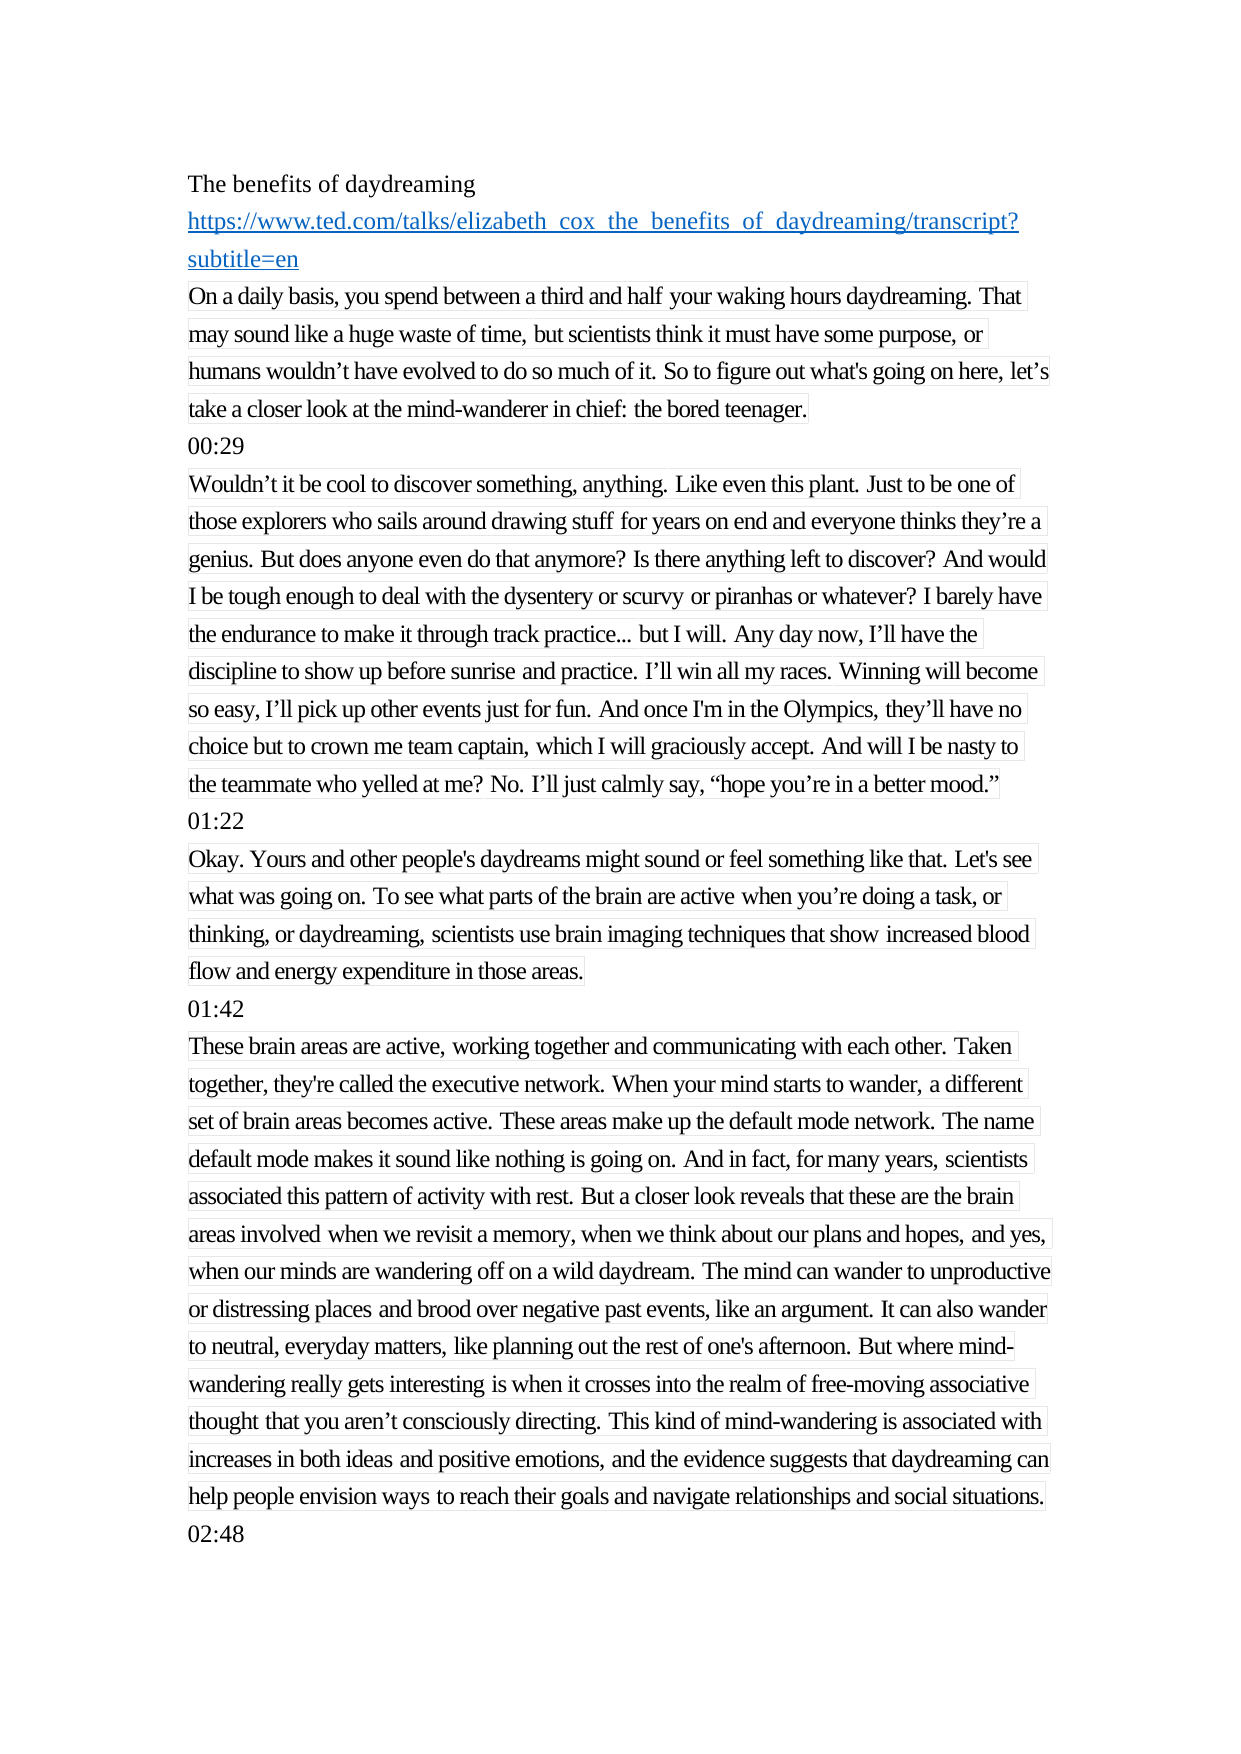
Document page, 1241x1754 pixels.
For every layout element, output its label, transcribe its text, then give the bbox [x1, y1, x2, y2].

text 01:42 [187, 989, 1053, 1027]
text These brain areas are active, working together and communicating with each other. Taken together, they're called the executive network. When your mind starts to wander, a different set of brain areas becomes active. These areas make up the default mode network. The name default mode makes it sound like nothing is going on. And in fact, for many years, scientists associated this pattern of activity with rest. But a closer look reveals that these are the brain areas involved when we revisit a memory, when we think about our plans and hopes, and yes, when our minds are wandering off on a wild daydream. The mind can wander to unproductive or distressing places and brood over negative past events, like an argument. It can also wander to neutral, everyday matters, like planning out the rest of one's afternoon. But where mind-wandering really gets interesting is when it crosses into the realm of free-moving associative thought that you aren’t consciously directing. This kind of mind-wandering is associated with increases in both ideas and positive emotions, and the evidence suggests that daydreaming can help people envision ways to reach their goals and navigate relationships and social situations. [187, 1219, 1053, 1514]
text https://www.ted.com/talks/elizabeth_cox_the_benefits_of_daydreaming/transcript?subtitle=en [187, 202, 1053, 277]
text Okay. Yours and other people's daydreams might sound or feel something like that. Let's see what was going on. To see what parts of the brain are active when you’re doing a task, or thinking, or daydreaming, scientists use brain imaging techniques that show increased blood flow and energy expenditure in those areas. [187, 839, 1053, 989]
text 02:48 [187, 1514, 1053, 1552]
text 01:22 [187, 802, 1053, 839]
text 00:29 [187, 427, 1053, 464]
text Wouldn’t it be cool to discover something, anything. Like even this plant. Just to be one of those explorers who sails around drawing stuff for years on end and everyone thinks they’re a genius. But does anyone even do that anymore? Is there anything left to discover? And would I be tough enough to deal with the dysentery or scurvy or piranhas or whatever? I barely have the endurance to make it through track practice... but I will. Any day now, I’ll have the discipline to show up before sunrise and practice. I’ll win all my races. Winning will become so easy, I’ll pick up other events just for fun. And once I'm in the Olympics, they’ll have no choice but to crown me team captain, which I will graciously accept. And will I be nasty to the teammate who yelled at me? No. I’ll just calmly say, “hope you’re in a better mood.” [187, 464, 1053, 802]
text These brain areas are active, working together and communicating with each other. Taken together, they're called the executive network. When your mind starts to wander, a different set of brain areas becomes active. These areas make up the default mode network. The name default mode makes it sound like nothing is going on. And in fact, for many years, scientists associated this pattern of activity with rest. But a closer look reveals that these are the brain areas involved when we revisit a memory, when we think about our plans and hopes, and yes, when our minds are wandering off on a wild daydream. The mind can wander to unproductive or distressing places and brood over negative past events, like an argument. It can also wander to neutral, everyday matters, like planning out the rest of one's afternoon. But where mind-wandering really gets interesting is when it crosses into the realm of free-moving associative thought that you aren’t consciously directing. This kind of mind-wandering is associated with increases in both ideas and positive emotions, and the evidence suggests that daydreaming can help people envision ways to reach their goals and navigate relationships and social situations. [187, 1027, 1053, 1218]
text On a daily basis, you spend between a third and half your waking hours daydreaming. That may sound like a huge waste of time, but scientists think it must have some purpose, or humans wouldn’t have evolved to do so much of it. So to figure out what's going on here, let’s take a closer look at the mind-wanderer in chief: the bored teenager. [187, 277, 1053, 427]
text The benefits of daydreaming [187, 164, 1053, 202]
